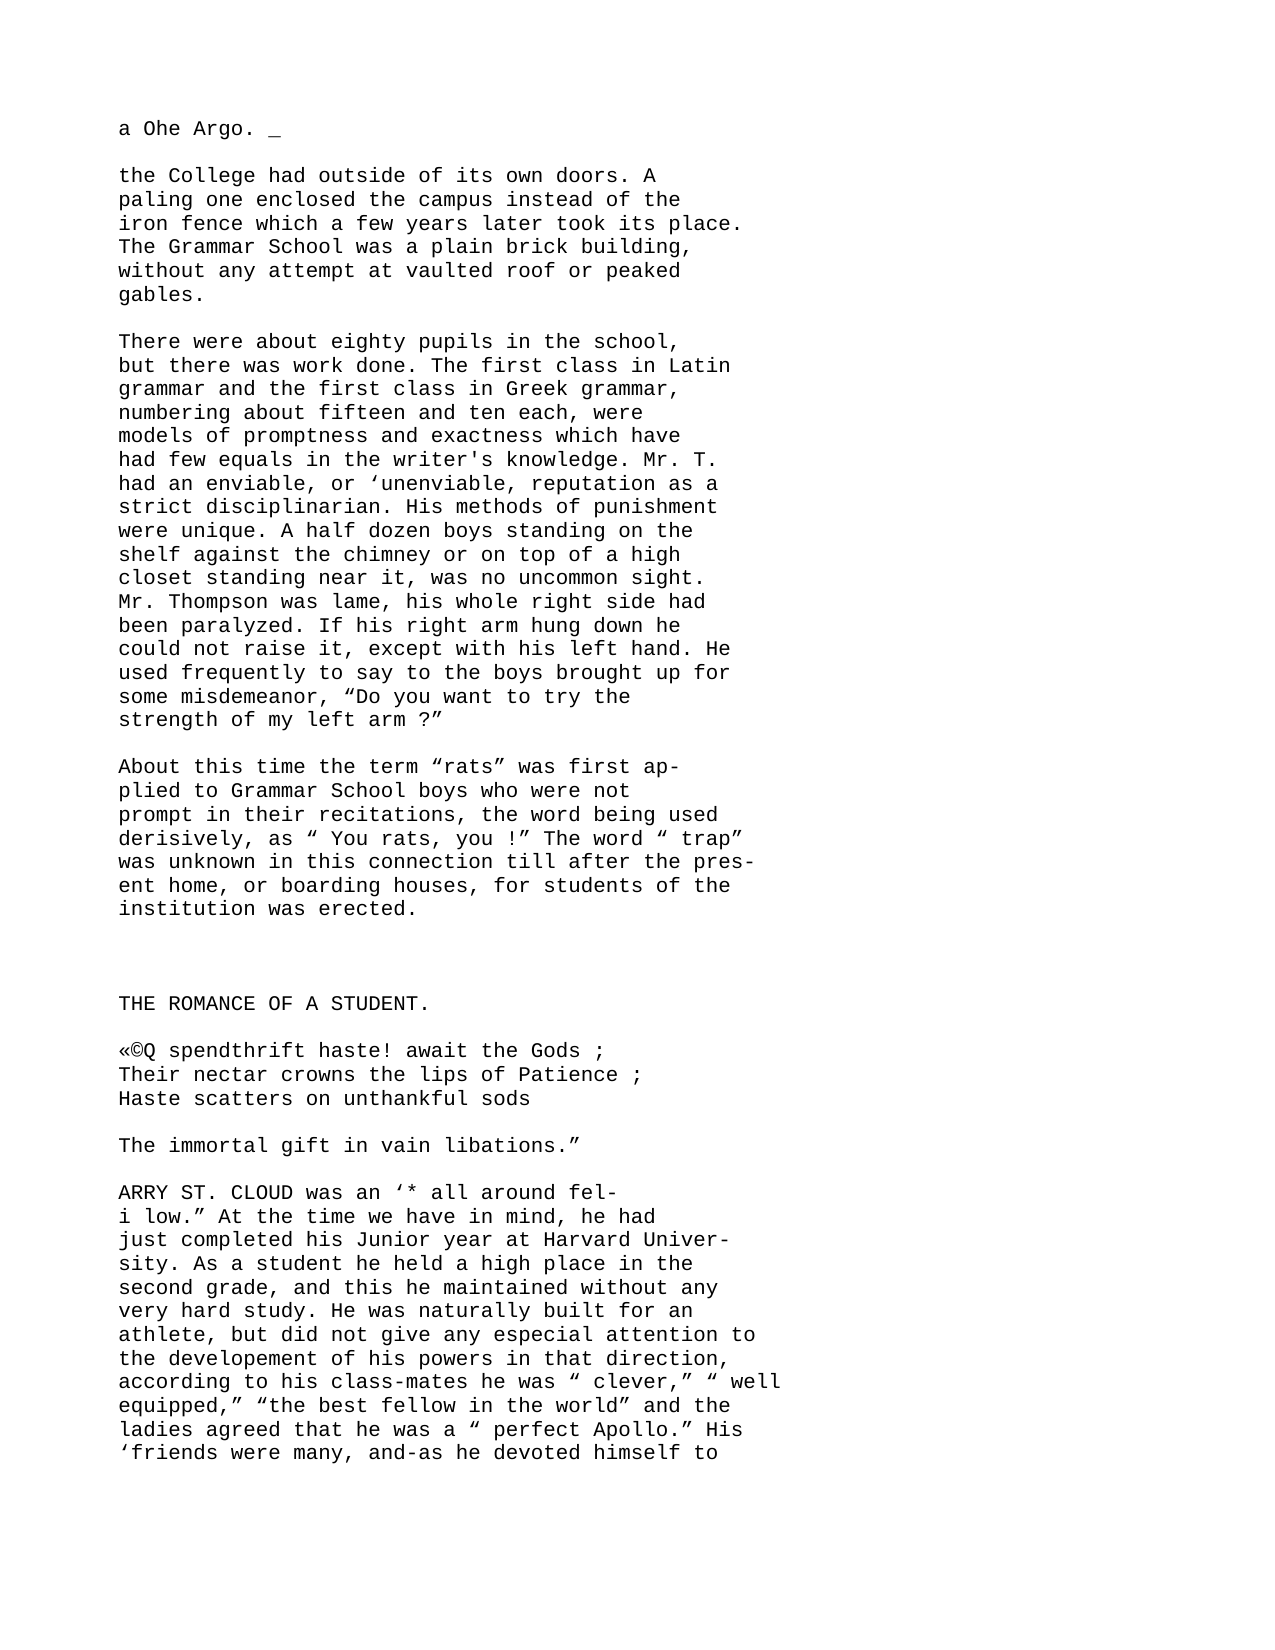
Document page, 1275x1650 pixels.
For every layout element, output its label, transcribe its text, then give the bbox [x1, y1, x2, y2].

text models of promptness and exactness which have [118, 426, 1157, 449]
text could not raise it, except with his left hand. He [118, 638, 1157, 662]
text Mr. Thompson was lame, his whole right side had [118, 591, 1157, 615]
text very hard study. He was naturally built for an [118, 1300, 1157, 1324]
text closet standing near it, was no uncommon sight. [118, 567, 1157, 591]
text ARRY ST. CLOUD was an ‘* all around fel- [118, 1182, 1157, 1206]
text shelf against the chimney or on top of a high [118, 544, 1157, 567]
text was unknown in this connection till after the pres- [118, 851, 1157, 875]
text athlete, but did not give any especial attention to [118, 1324, 1157, 1348]
text were unique. A half dozen boys standing on the [118, 520, 1157, 544]
text equipped,” “the best fellow in the world” and the [118, 1395, 1157, 1419]
text some misdemeanor, “Do you want to try the [118, 686, 1157, 709]
text iron fence which a few years later took its place. [118, 213, 1157, 236]
text numbering about fifteen and ten each, were [118, 402, 1157, 426]
text sity. As a student he held a high place in the [118, 1253, 1157, 1277]
text ‘friends were many, and-as he devoted himself to [118, 1442, 1157, 1466]
text grammar and the first class in Greek grammar, [118, 378, 1157, 402]
text gables. [118, 284, 1157, 307]
text There were about eighty pupils in the school, [118, 331, 1157, 354]
text institution was erected. [118, 898, 1157, 922]
text the College had outside of its own doors. A [118, 165, 1157, 189]
text had an enviable, or ‘unenviable, reputation as a [118, 473, 1157, 496]
text had few equals in the writer's knowledge. Mr. T. [118, 449, 1157, 473]
text strength of my left arm ?” [118, 709, 1157, 733]
text without any attempt at vaulted roof or peaked [118, 260, 1157, 284]
text plied to Grammar School boys who were not [118, 780, 1157, 804]
text The immortal gift in vain libations.” [118, 1135, 1157, 1158]
text second grade, and this he maintained without any [118, 1277, 1157, 1300]
text used frequently to say to the boys brought up for [118, 662, 1157, 686]
text paling one enclosed the campus instead of the [118, 189, 1157, 213]
text ent home, or boarding houses, for students of the [118, 875, 1157, 898]
text i low.” At the time we have in mind, he had [118, 1206, 1157, 1229]
text just completed his Junior year at Harvard Univer- [118, 1229, 1157, 1253]
text prompt in their recitations, the word being used [118, 804, 1157, 827]
text «©Q spendthrift haste! await the Gods ; [118, 1040, 1157, 1064]
text About this time the term “rats” was first ap- [118, 757, 1157, 780]
text ladies agreed that he was a “ perfect Apollo.” His [118, 1419, 1157, 1442]
text The Grammar School was a plain brick building, [118, 236, 1157, 260]
text Haste scatters on unthankful sods [118, 1088, 1157, 1111]
text according to his class-mates he was “ clever,” “ well [118, 1371, 1157, 1395]
text the developement of his powers in that direction, [118, 1348, 1157, 1371]
text strict disciplinarian. His methods of punishment [118, 496, 1157, 520]
text Their nectar crowns the lips of Patience ; [118, 1064, 1157, 1088]
text been paralyzed. If his right arm hung down he [118, 615, 1157, 638]
text a Ohe Argo. _ [118, 118, 1157, 142]
text derisively, as “ You rats, you !” The word “ trap” [118, 827, 1157, 851]
text THE ROMANCE OF A STUDENT. [118, 993, 1157, 1017]
text but there was work done. The first class in Latin [118, 354, 1157, 378]
